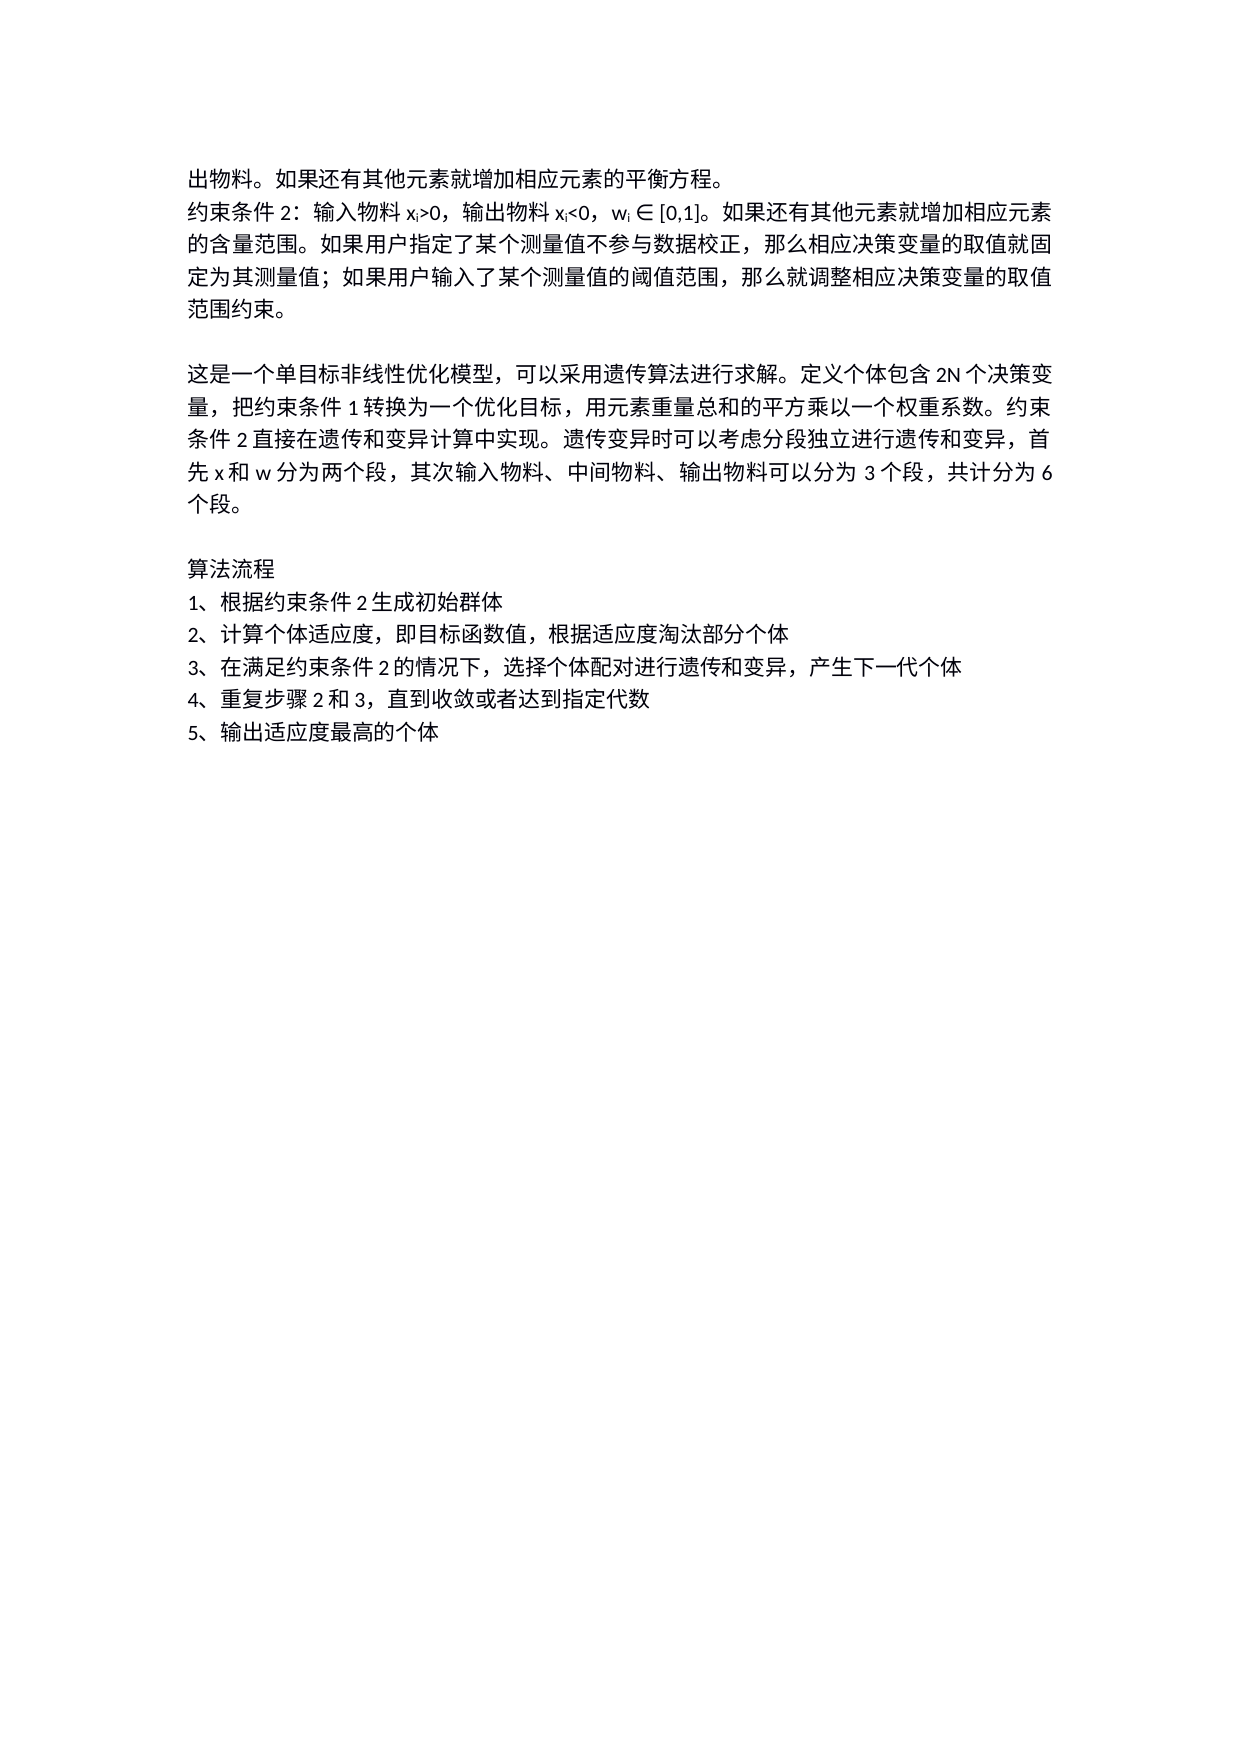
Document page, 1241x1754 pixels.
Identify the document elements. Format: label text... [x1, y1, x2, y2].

text 5、输出适应度最高的个体 [187, 714, 1053, 747]
text 2、计算个体适应度，即目标函数值，根据适应度淘汰部分个体 [187, 617, 1053, 649]
text 算法流程 [187, 552, 1053, 584]
text 约束条件2：输入物料 xi>0，输出物料xi<0，wi ∈ [0,1]。如果还有其他元素就增加相应元素的含量范围。如果用户指定了某个测量值不参与数据校正，那么相应决策变量的取值就固定为其测量值；如果用户输入了某个测量值的阈值范围，那么就调整相应决策变量的取值范围约束。 [187, 194, 1053, 324]
text 3、在满足约束条件2的情况下，选择个体配对进行遗传和变异，产生下一代个体 [187, 649, 1053, 682]
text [187, 162, 1053, 194]
text 4、重复步骤2和3，直到收敛或者达到指定代数 [187, 682, 1053, 714]
text 这是一个单目标非线性优化模型，可以采用遗传算法进行求解。定义个体包含2N个决策变量，把约束条件1转换为一个优化目标，用元素重量总和的平方乘以一个权重系数。约束条件2直接在遗传和变异计算中实现。遗传变异时可以考虑分段独立进行遗传和变异，首先x和w分为两个段，其次输入物料、中间物料、输出物料可以分为3个段，共计分为6个段。 [187, 357, 1053, 519]
text 1、根据约束条件2生成初始群体 [187, 584, 1053, 617]
